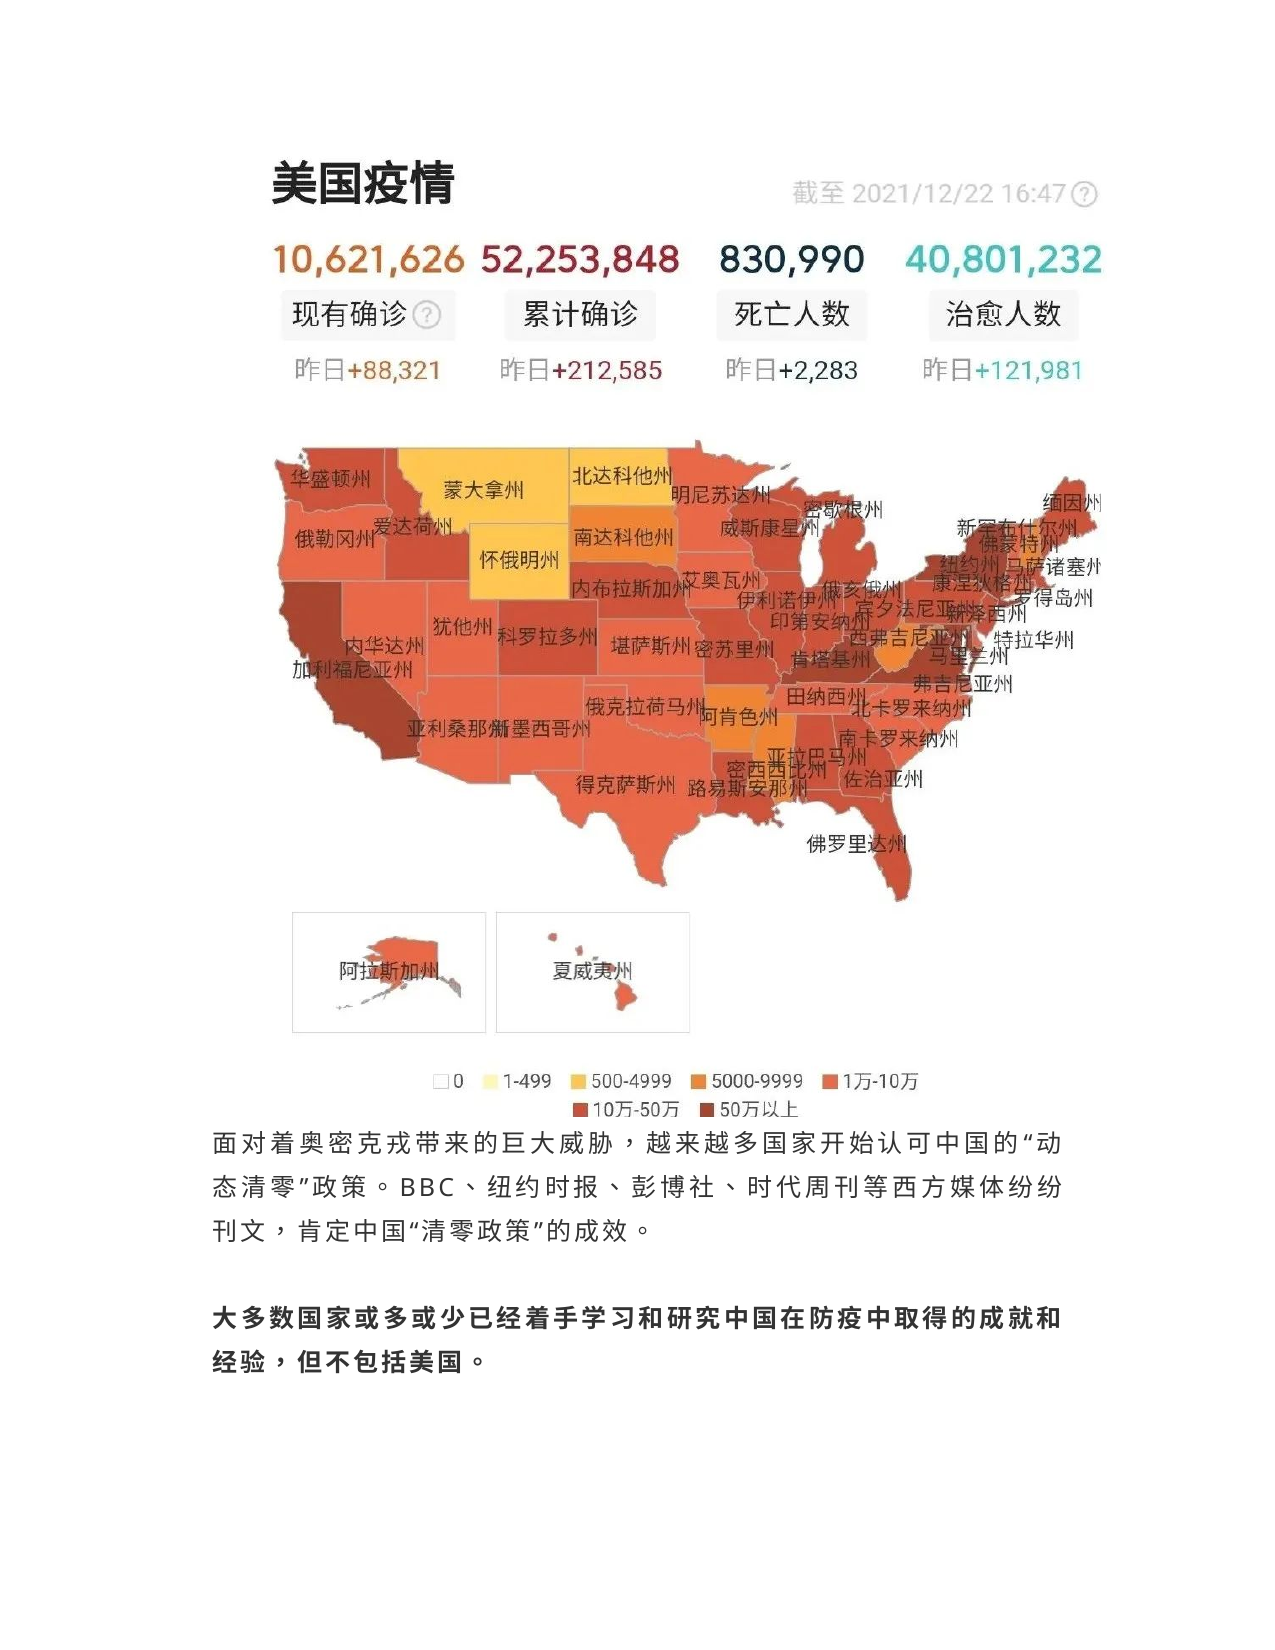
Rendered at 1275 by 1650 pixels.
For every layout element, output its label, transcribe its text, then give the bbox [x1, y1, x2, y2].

text 面对着奥密克戎带来的巨大威胁，越来越多国家开始认可中国的“动态清零”政策。BBC、纽约时报、彭博社、时代周刊等西方媒体纷纷刊文，肯定中国“清零政策”的成效。 [212, 1116, 1062, 1248]
text 大多数国家或多或少已经着手学习和研究中国在防疫中取得的成就和经验，但不包括美国。 [212, 1291, 1062, 1379]
picture [231, 150, 1132, 1117]
